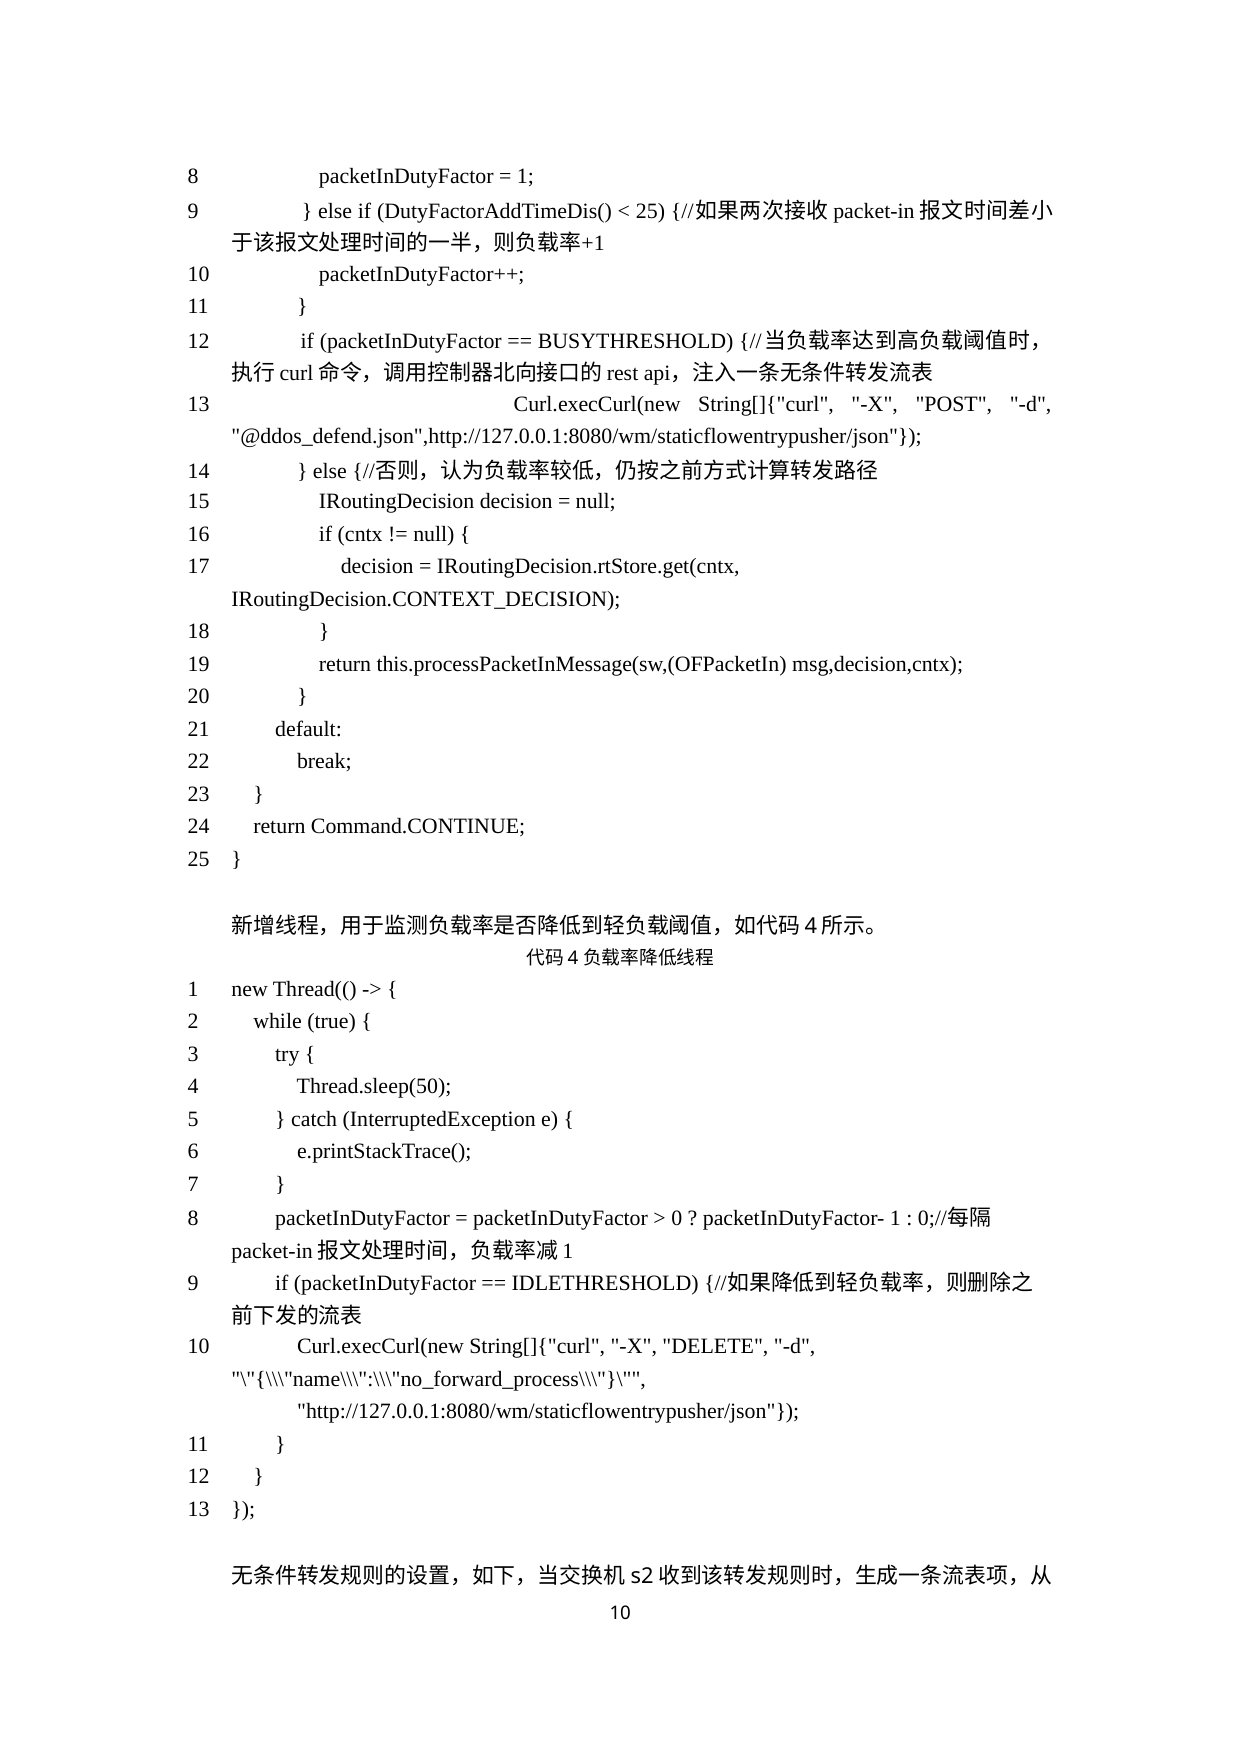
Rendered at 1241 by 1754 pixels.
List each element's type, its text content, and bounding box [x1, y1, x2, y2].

text 2 while (true) { [187, 1005, 1053, 1037]
text 18 } [187, 615, 1053, 647]
text 5 } catch (InterruptedException e) { [187, 1102, 1053, 1135]
text 4 Thread.sleep(50); [187, 1070, 1053, 1102]
text 11 } [187, 1427, 1053, 1460]
text 新增线程，用于监测负载率是否降低到轻负载阈值，如代码4所示。 [187, 907, 1053, 940]
text 22 break; [187, 745, 1053, 777]
text 25 } [187, 842, 1053, 875]
text 6 e.printStackTrace(); [187, 1135, 1053, 1167]
text 16 if (cntx != null) { [187, 517, 1053, 550]
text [187, 1557, 1053, 1590]
text "http://127.0.0.1:8080/wm/staticflowentrypusher/json"}); [187, 1395, 1053, 1427]
text 11 } [187, 290, 1053, 322]
text 代码4 负载率降低线程 [187, 940, 1053, 972]
text 19 return this.processPacketInMessage(sw,(OFPacketIn) msg,decision,cntx); [187, 647, 1053, 680]
text 14 } else {//否则，认为负载率较低，仍按之前方式计算转发路径 [187, 452, 1053, 485]
text 9 } else if (DutyFactorAddTimeDis() < 25) {//如果两次接收packet-in报文时间差小于该报文处理时间的一半，则负载率+1 [187, 192, 1053, 257]
text 17 decision = IRoutingDecision.rtStore.get(cntx, IRoutingDecision.CONTEXT_DECISION); [187, 550, 1053, 615]
text 7 } [187, 1167, 1053, 1200]
text 23 } [187, 777, 1053, 810]
text 12 } [187, 1460, 1053, 1492]
text 12 if (packetInDutyFactor == BUSYTHRESHOLD) {//当负载率达到高负载阈值时，执行curl命令，调用控制器北向接口的rest api，注入一条无条件转发流表 [187, 322, 1053, 387]
text 3 try { [187, 1037, 1053, 1070]
text 10 packetInDutyFactor++; [187, 257, 1053, 290]
text 8 packetInDutyFactor = 1; [187, 160, 1053, 192]
text 15 IRoutingDecision decision = null; [187, 485, 1053, 517]
text 9 if (packetInDutyFactor == IDLETHRESHOLD) {//如果降低到轻负载率，则删除之前下发的流表 [187, 1265, 1053, 1330]
text 21 default: [187, 712, 1053, 745]
text 13 Curl.execCurl(new String[]{"curl", "-X", "POST", "-d", "@ddos_defend.json",http://127.0.0.1:8080/wm/staticflowentrypusher/json"}); [187, 387, 1053, 452]
text 8 packetInDutyFactor = packetInDutyFactor > 0 ? packetInDutyFactor- 1 : 0;//每隔packet-in报文处理时间，负载率减1 [187, 1200, 1053, 1265]
text 13 }); [187, 1492, 1053, 1525]
text 1 new Thread(() -> { [187, 972, 1053, 1005]
text 20 } [187, 680, 1053, 712]
text 10 Curl.execCurl(new String[]{"curl", "-X", "DELETE", "-d", "\"{\\\"name\\\":\\\"no_forward_process\\\"}\"", [187, 1330, 1053, 1395]
text 24 return Command.CONTINUE; [187, 810, 1053, 842]
